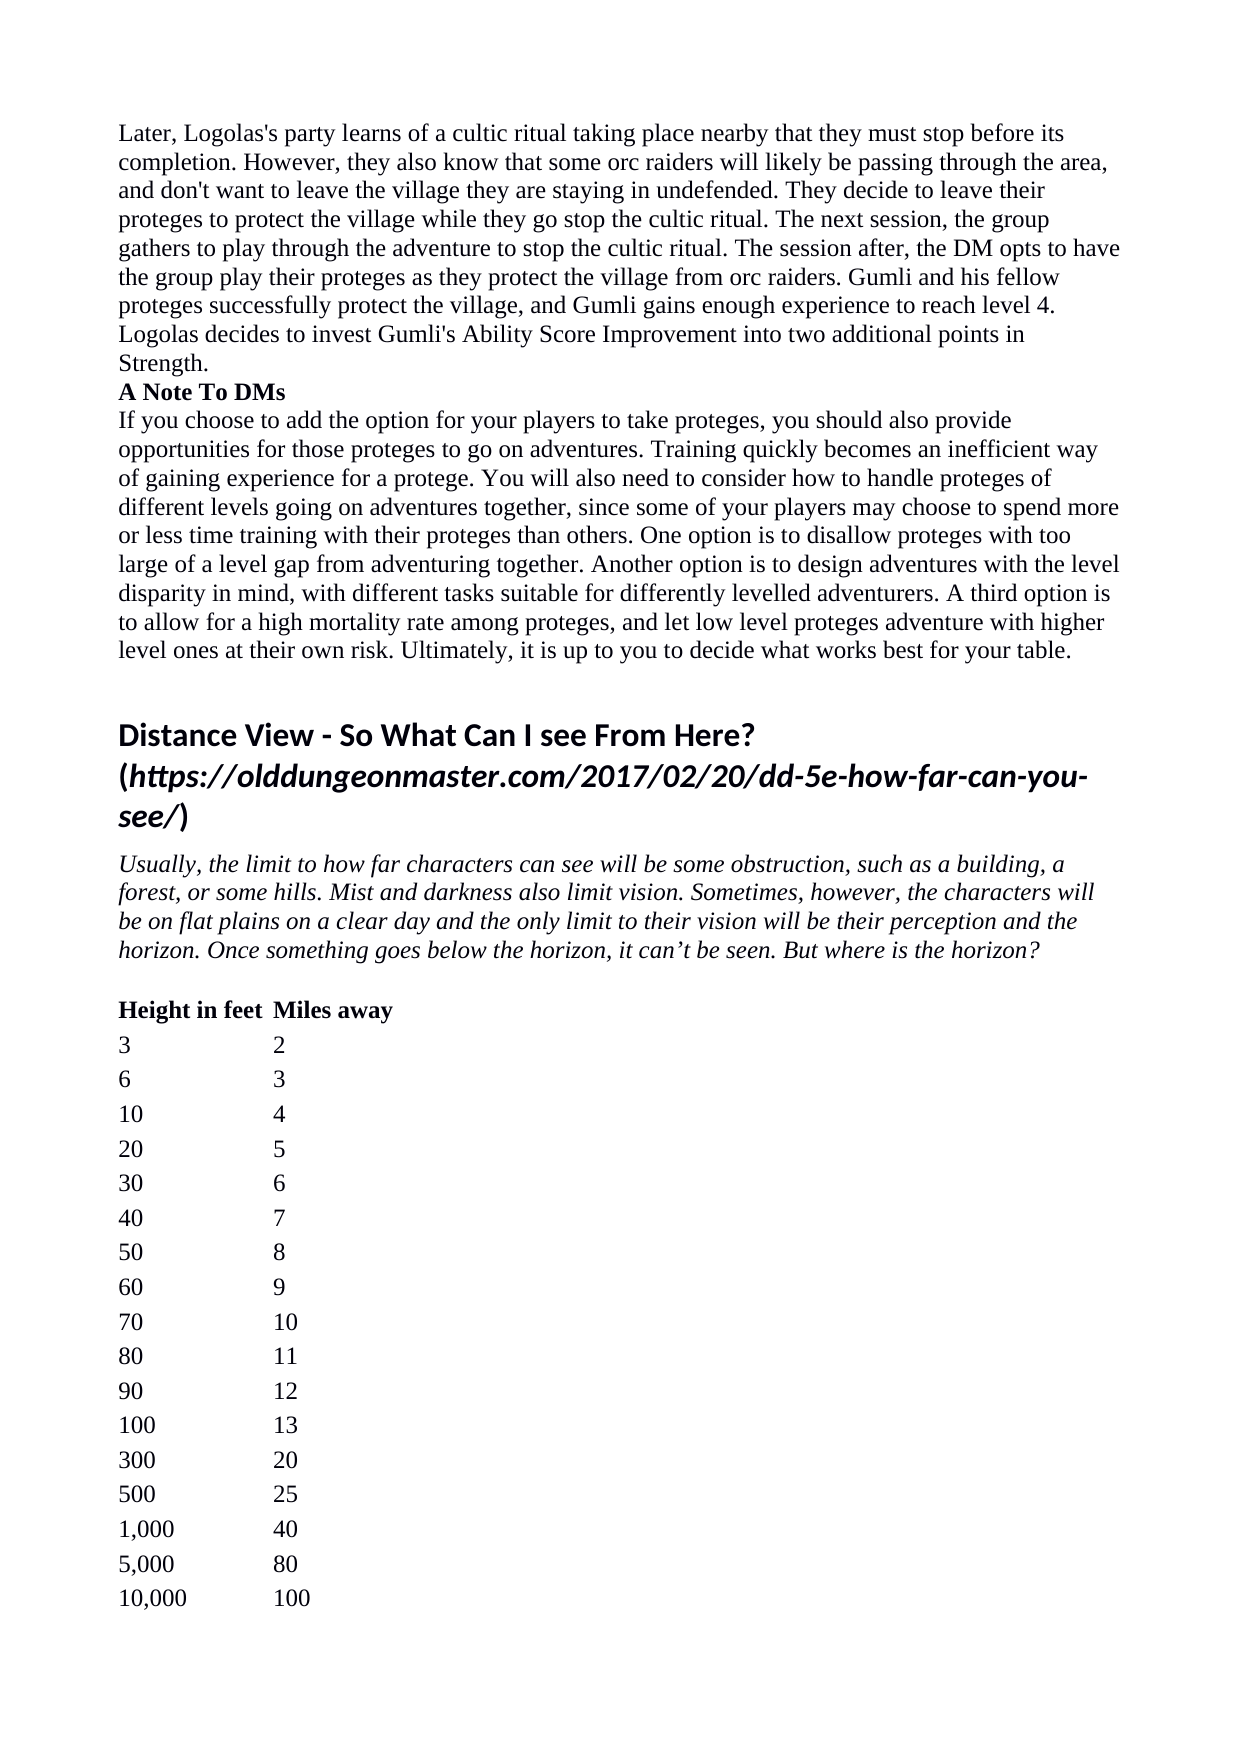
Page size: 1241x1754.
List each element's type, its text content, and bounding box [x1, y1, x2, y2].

table_cell 40 [115, 1200, 270, 1234]
text Later, Logolas's party learns of a cultic ritual taking place nearby that they must stop before its completion. However, they also know that some orc raiders will likely be passing through the area, and don't want to leave the village they are staying in undefended. They decide to leave their proteges to protect the village while they go stop the cultic ritual. The next session, the group gathers to play through the adventure to stop the cultic ritual. The session after, the DM opts to have the group play their proteges as they protect the village from orc raiders. Gumli and his fellow proteges successfully protect the village, and Gumli gains enough experience to reach level 4. Logolas decides to invest Gumli's Ability Score Improvement into two additional points in Strength. [118, 118, 1122, 377]
table_cell 30 [115, 1165, 270, 1200]
table_cell 20 [115, 1131, 270, 1165]
table_header Height in feet [115, 993, 270, 1027]
table_cell 40 [270, 1511, 405, 1546]
table_cell 1,000 [115, 1511, 270, 1546]
table_cell 13 [270, 1408, 405, 1442]
table_cell 8 [270, 1235, 405, 1269]
table_cell 7 [270, 1200, 405, 1234]
text A Note To DMs [118, 377, 1122, 406]
table_cell 12 [270, 1373, 405, 1407]
table_cell 10,000 [115, 1580, 270, 1615]
table_cell 20 [270, 1442, 405, 1477]
subtitle Distance View - So What Can I see From Here? (https://olddungeonmaster.com/2017/02/20/dd-5e-how-far-can-you-see/) [118, 714, 1122, 836]
text If you choose to add the option for your players to take proteges, you should also provide opportunities for those proteges to go on adventures. Training quickly becomes an inefficient way of gaining experience for a protege. You will also need to consider how to handle proteges of different levels going on adventures together, since some of your players may choose to spend more or less time training with their proteges than others. One option is to disallow proteges with too large of a level gap from adventuring together. Another option is to design adventures with the level disparity in mind, with different tasks suitable for differently levelled adventurers. A third option is to allow for a high mortality rate among proteges, and let low level proteges adventure with higher level ones at their own risk. Ultimately, it is up to you to decide what works best for your table. [118, 406, 1122, 664]
table_cell 5 [270, 1131, 405, 1165]
table_cell 80 [115, 1338, 270, 1373]
table_cell 90 [115, 1373, 270, 1407]
table_cell 5,000 [115, 1546, 270, 1580]
table_cell 6 [270, 1165, 405, 1200]
table_cell 10 [115, 1096, 270, 1131]
text Usually, the limit to how far characters can see will be some obstruction, such as a building, a forest, or some hills. Mist and darkness also limit vision. Sometimes, however, the characters will be on flat plains on a clear day and the only limit to their vision will be their perception and the horizon. Once something goes below the horizon, it can’t be seen. But where is the horizon? [118, 849, 1122, 964]
table_cell 3 [115, 1027, 270, 1062]
table_cell 11 [270, 1338, 405, 1373]
table_cell 60 [115, 1269, 270, 1304]
table_cell 100 [270, 1580, 405, 1615]
table_header Miles away [270, 993, 405, 1027]
table_cell 500 [115, 1477, 270, 1511]
table_cell 4 [270, 1096, 405, 1131]
table_cell 9 [270, 1269, 405, 1304]
table_cell 2 [270, 1027, 405, 1062]
table_cell 6 [115, 1062, 270, 1096]
table_cell 25 [270, 1477, 405, 1511]
table_cell 300 [115, 1442, 270, 1477]
table_cell 70 [115, 1304, 270, 1338]
table_cell 50 [115, 1235, 270, 1269]
table_cell 100 [115, 1408, 270, 1442]
table_cell 3 [270, 1062, 405, 1096]
table_cell 80 [270, 1546, 405, 1580]
table_cell 10 [270, 1304, 405, 1338]
